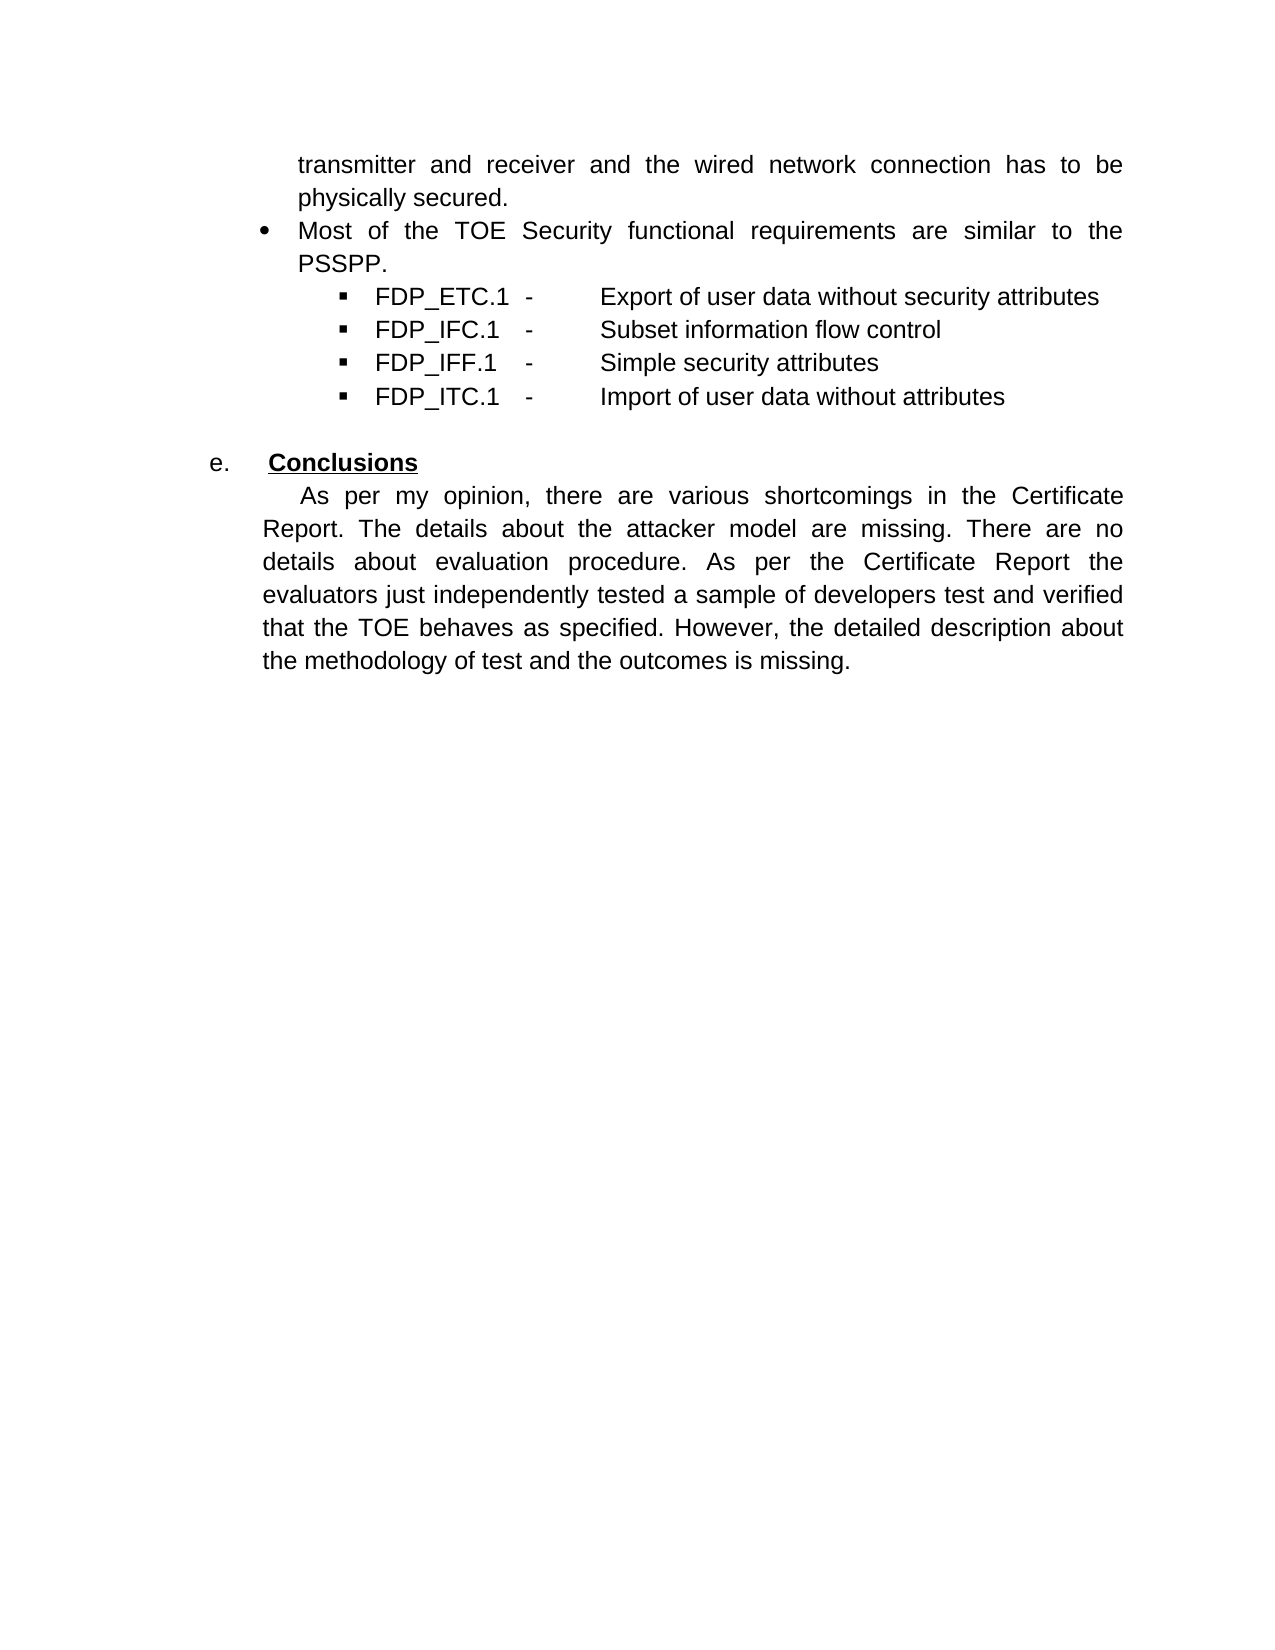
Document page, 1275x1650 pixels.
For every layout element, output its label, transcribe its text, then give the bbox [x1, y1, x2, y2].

list FDP_ITC.1 - Import of user data without attributes [337, 382, 1125, 410]
list As per my opinion, there are various shortcomings in the Certificate Report. The details about the attacker model are missing. There are no details about evaluation procedure. As per the Certificate Report the evaluators just independently tested a sample of developers test and verified that the TOE behaves as specified. However, the detailed description about the methodology of test and the outcomes is missing. [262, 481, 1125, 674]
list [260, 150, 1125, 212]
list Most of the TOE Security functional requirements are similar to the PSSPP. [260, 216, 1125, 278]
list FDP_IFC.1 - Subset information flow control [337, 315, 1125, 344]
list Conclusions [209, 448, 1125, 476]
list FDP_IFF.1 - Simple security attributes [337, 348, 1125, 377]
list FDP_ETC.1 - Export of user data without security attributes [337, 282, 1125, 311]
